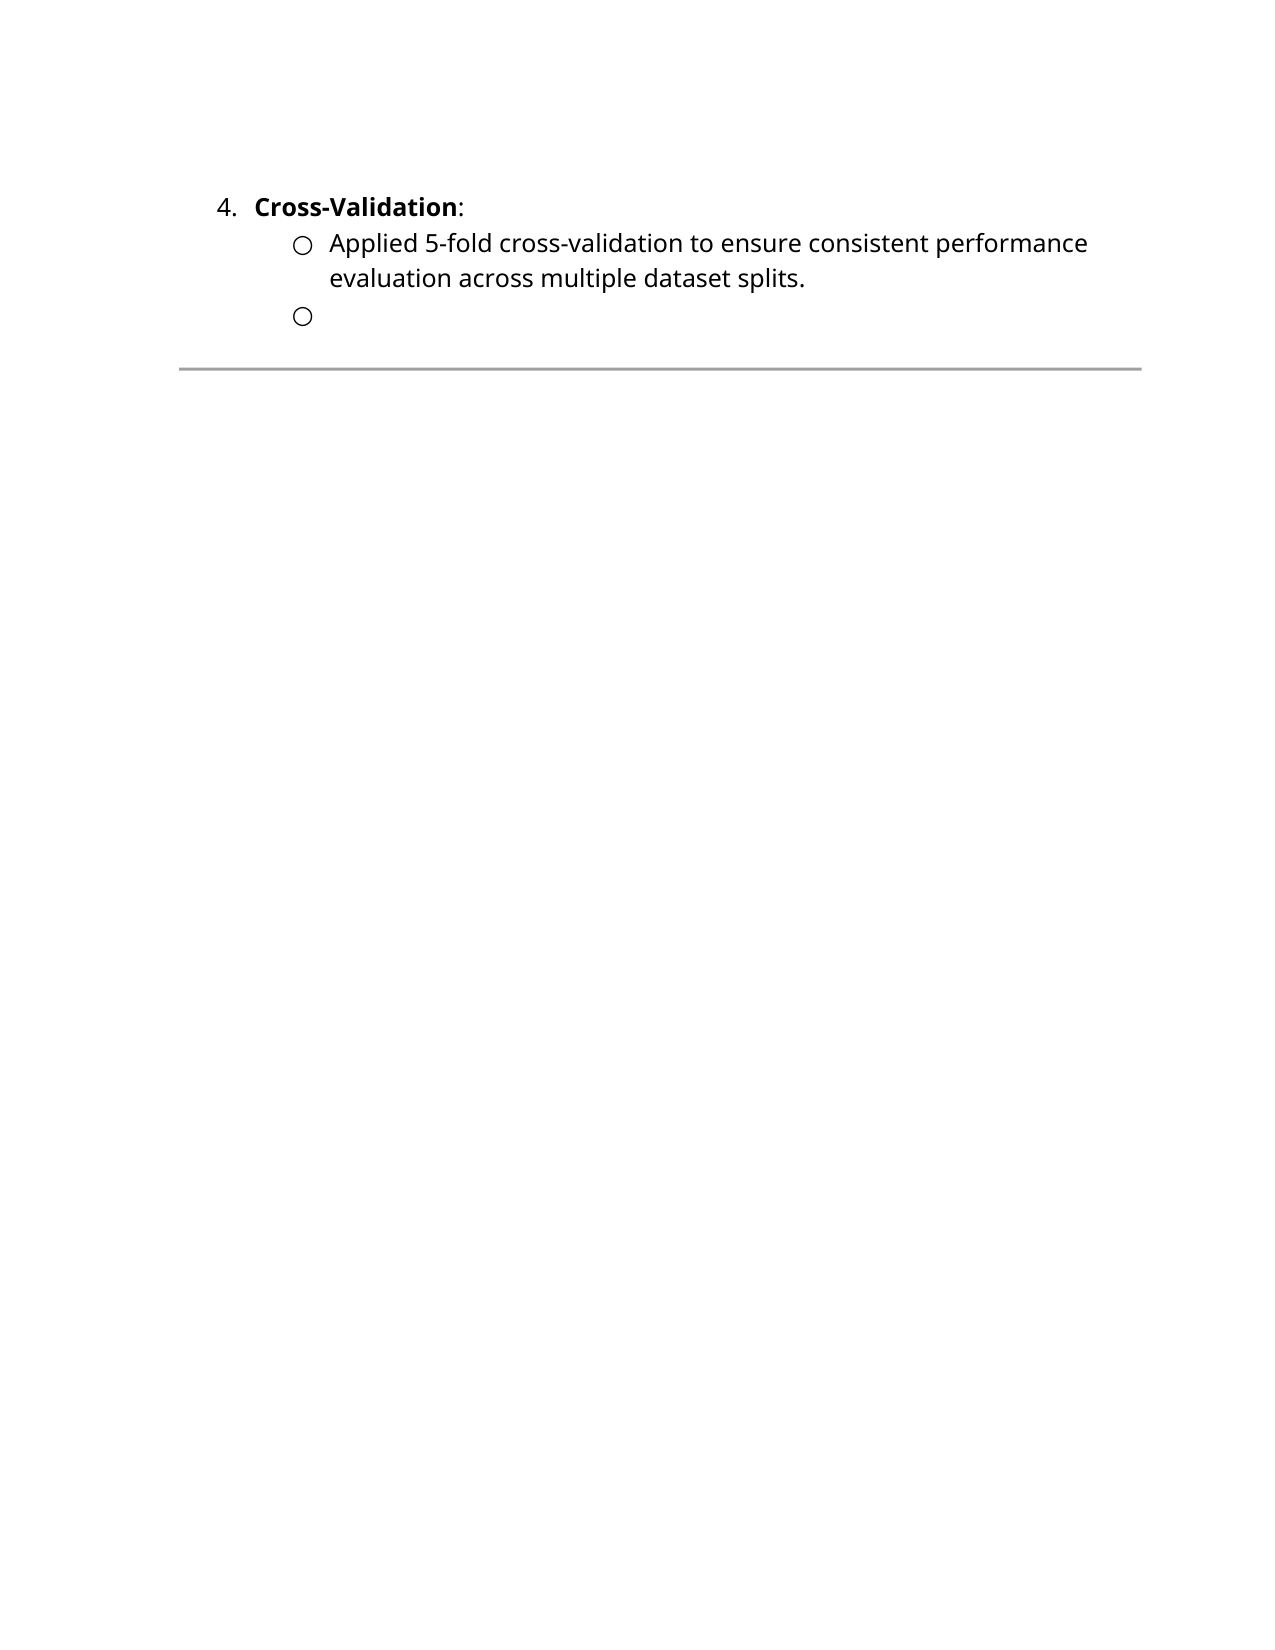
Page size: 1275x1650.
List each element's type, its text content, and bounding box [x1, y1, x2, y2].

list Applied 5-fold cross-validation to ensure consistent performance evaluation across multiple dataset splits. [292, 225, 1142, 295]
list Cross-Validation: [217, 189, 1142, 224]
